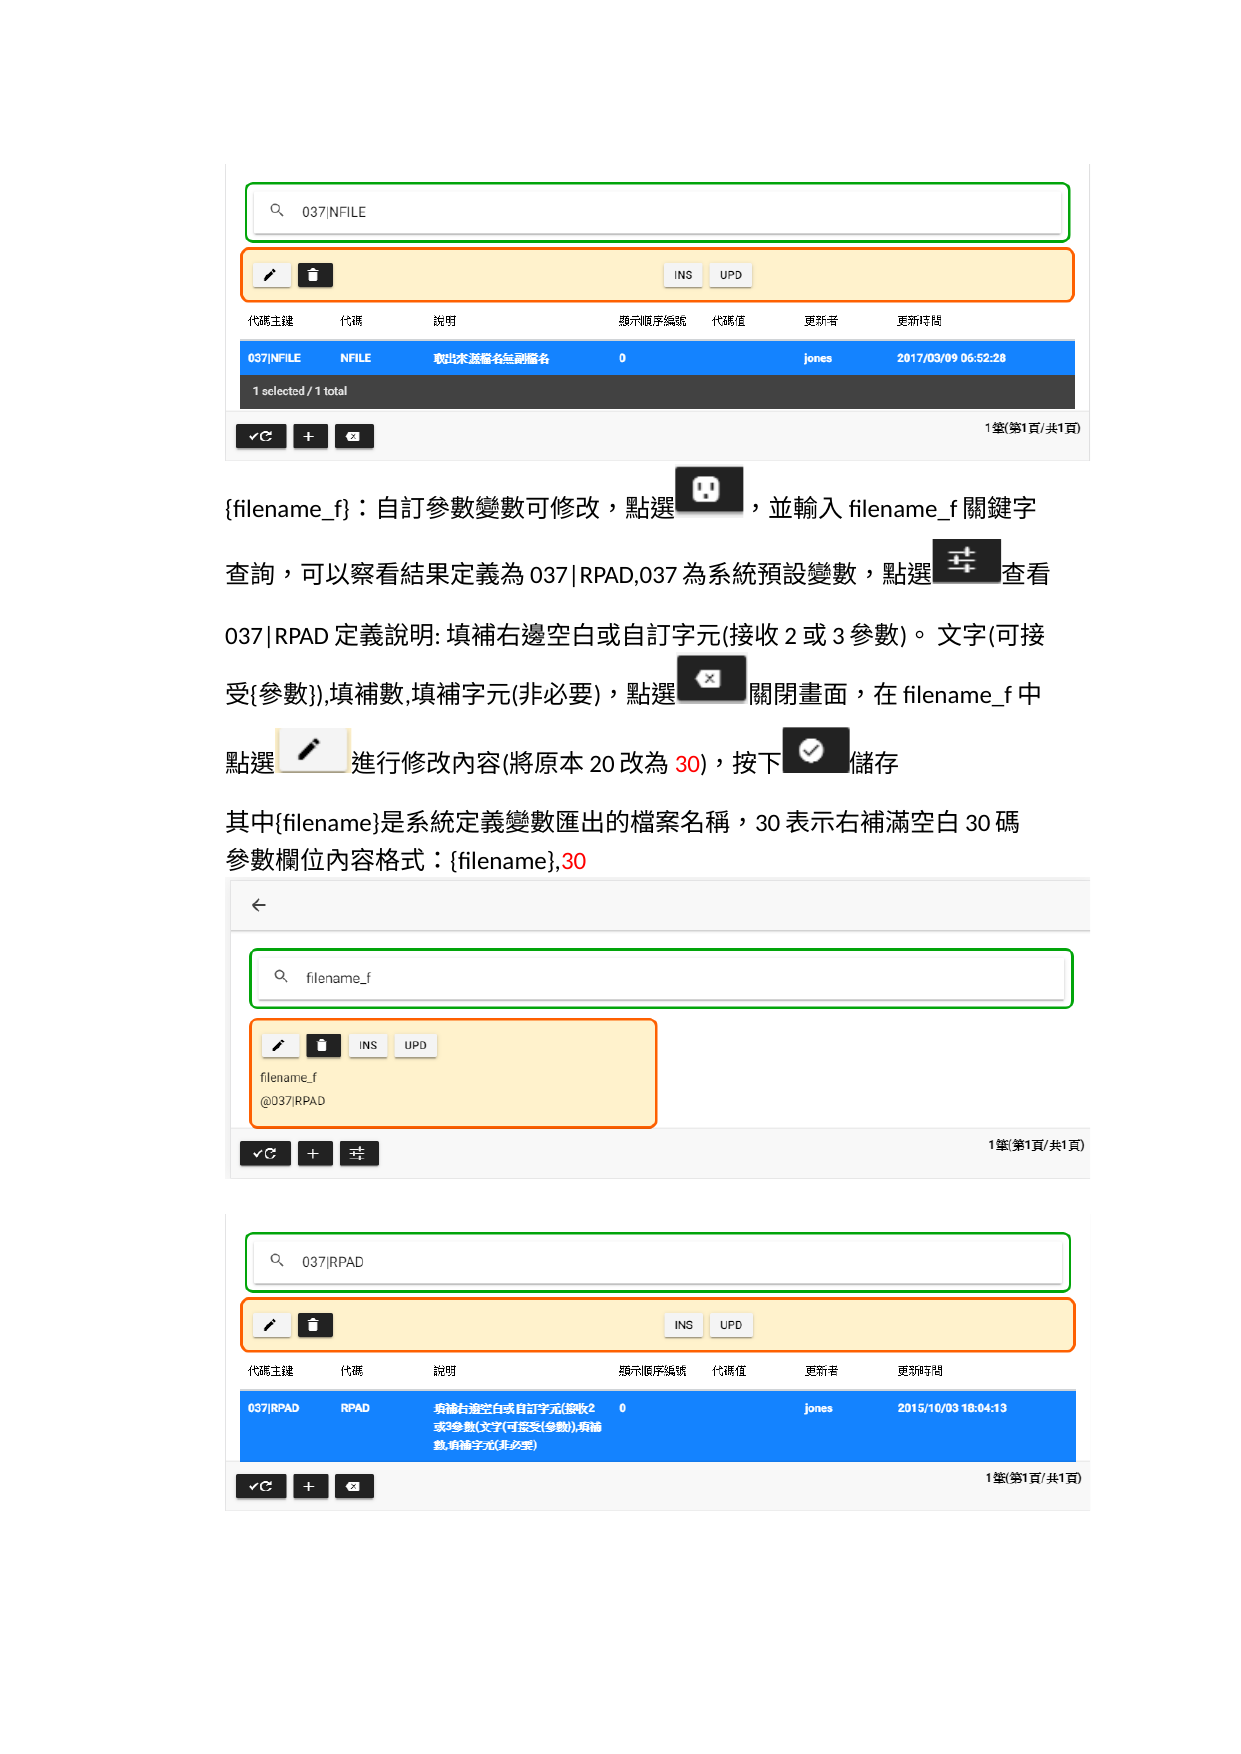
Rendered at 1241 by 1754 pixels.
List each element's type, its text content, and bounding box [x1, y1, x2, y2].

picture [674, 464, 744, 518]
picture [932, 539, 1002, 584]
picture [225, 164, 1091, 461]
picture [225, 877, 1091, 1179]
picture [676, 652, 748, 704]
picture [225, 1214, 1091, 1511]
list {filename_f}：自訂參數變數可修改，點選，並輸入filename_f關鍵字查詢，可以察看結果定義為037|RPAD,037為系統預設變數，點選查看037|RPAD定義說明: 填補右邊空白或自訂字元(接收2或3參數)。 文字(可接受{參數}),填補數,填補字元(非必要)，點選關閉畫面，在filename_f中點選進行修改內容(將原本20改為30)，按下儲存 [225, 464, 1053, 802]
picture [275, 728, 352, 773]
list 其中{filename}是系統定義變數匯出的檔案名稱，30表示右補滿空白30碼 [225, 802, 1053, 839]
list 參數欄位內容格式：{filename},30 [225, 839, 1053, 877]
picture [782, 727, 850, 773]
